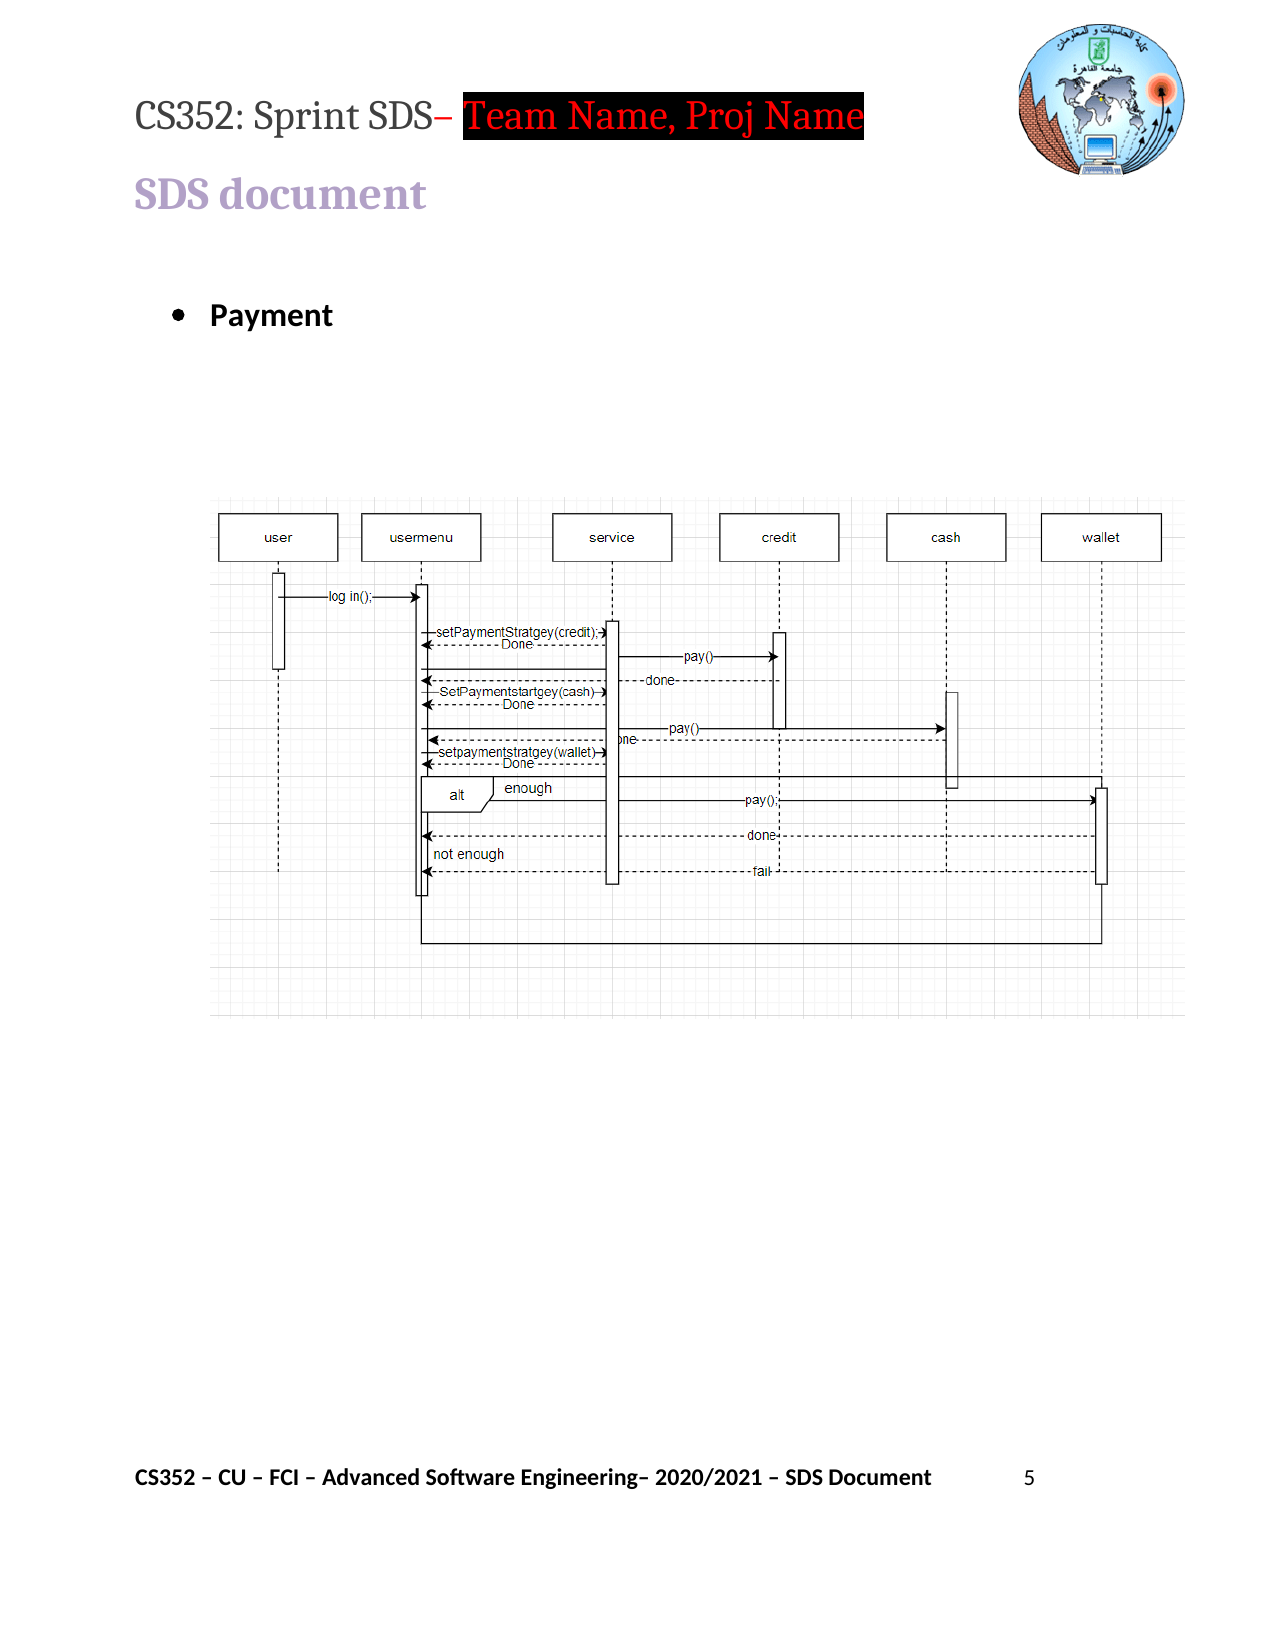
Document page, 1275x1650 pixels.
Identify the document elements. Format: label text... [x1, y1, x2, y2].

picture [210, 497, 1185, 1019]
picture [1018, 24, 1186, 180]
list Payment [172, 294, 1140, 335]
